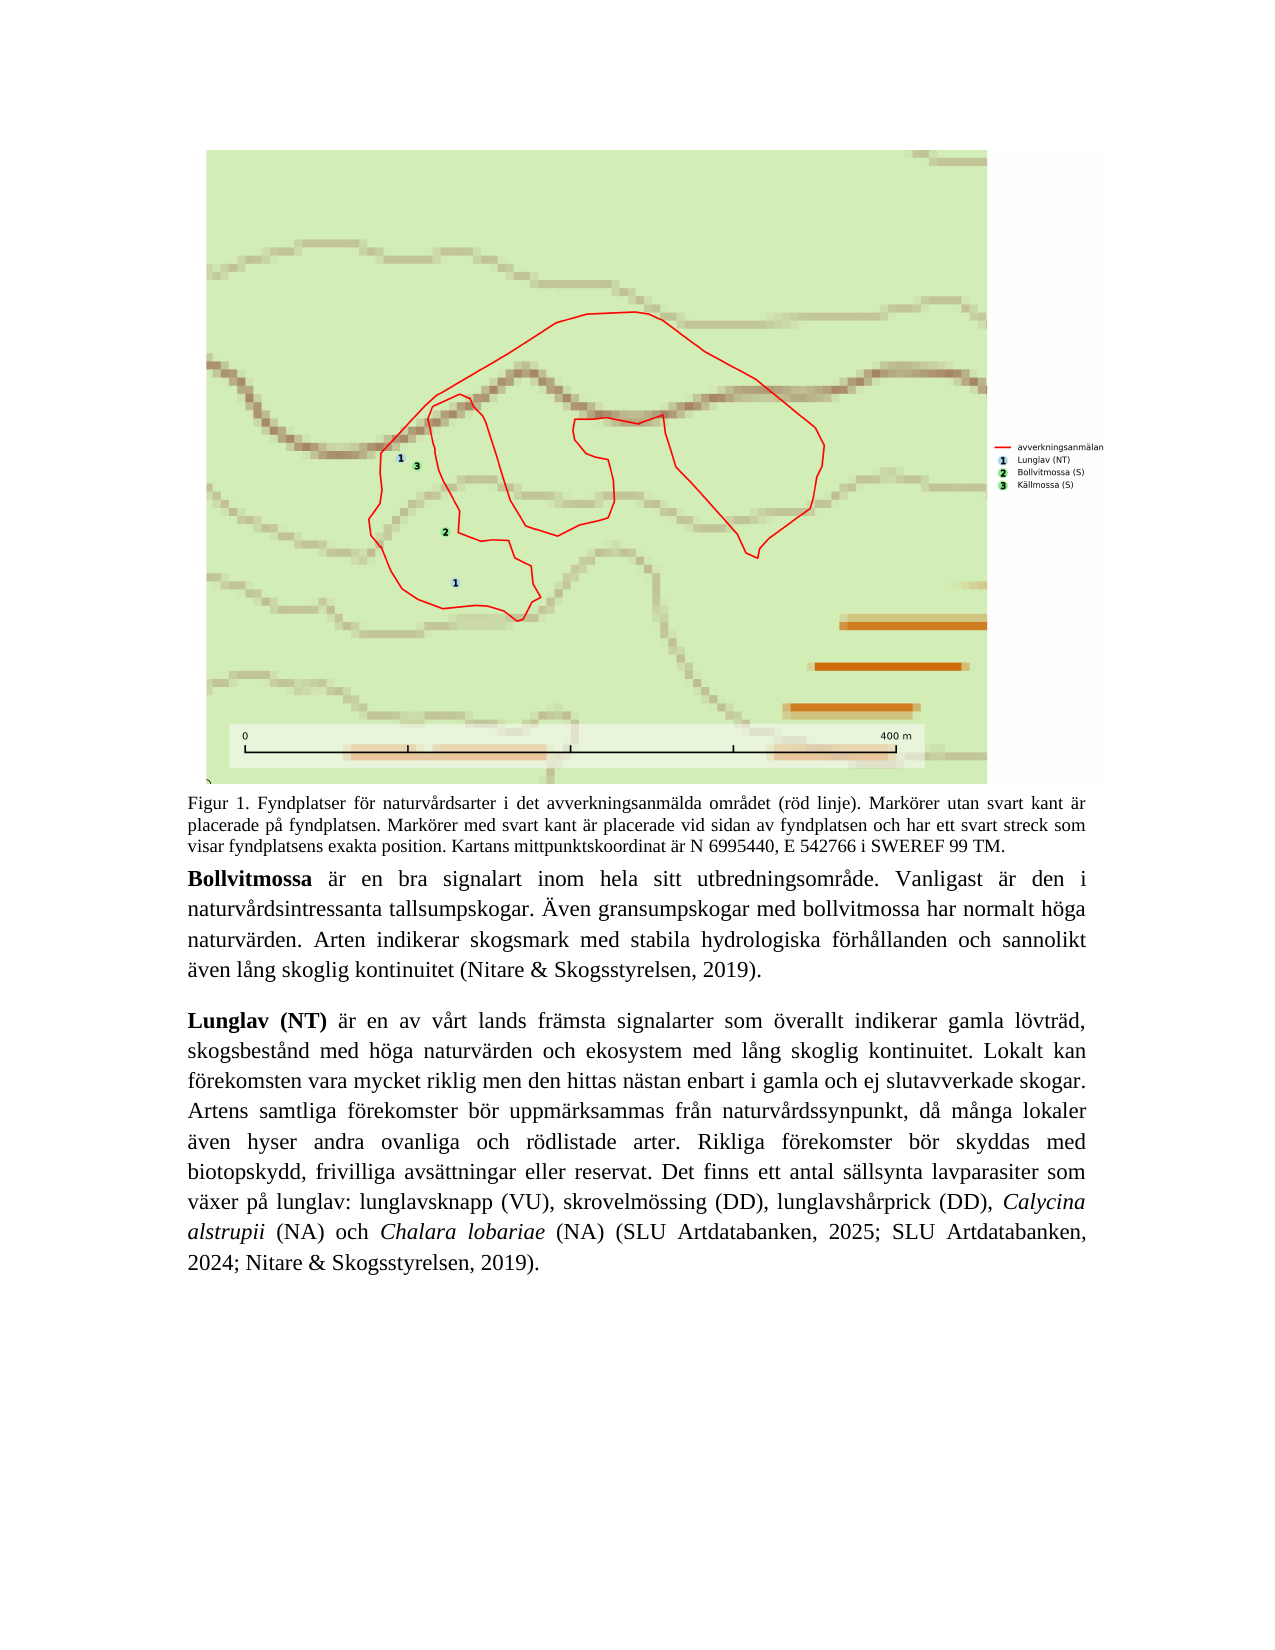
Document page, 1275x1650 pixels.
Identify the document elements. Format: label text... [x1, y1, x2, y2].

picture [206, 150, 1107, 784]
text Figur 1. Fyndplatser för naturvårdsarter i det avverkningsanmälda området (röd linje). Markörer utan svart kant är placerade på fyndplatsen. Markörer med svart kant är placerade vid sidan av fyndplatsen och har ett svart streck som visar fyndplatsens exakta position. Kartans mittpunktskoordinat är N 6995440, E 542766 i SWEREF 99 TM. [187, 792, 1087, 857]
text Lunglav (NT) är en av vårt lands främsta signalarter som överallt indikerar gamla lövträd, skogsbestånd med höga naturvärden och ekosystem med lång skoglig kontinuitet. Lokalt kan förekomsten vara mycket riklig men den hittas nästan enbart i gamla och ej slutavverkade skogar. Artens samtliga förekomster bör uppmärksammas från naturvårdssynpunkt, då många lokaler även hyser andra ovanliga och rödlistade arter. Rikliga förekomster bör skyddas med biotopskydd, frivilliga avsättningar eller reservat. Det finns ett antal sällsynta lavparasiter som växer på lunglav: lunglavsknapp (VU), skrovelmössing (DD), lunglavshårprick (DD), Calycina alstrupii (NA) och Chalara lobariae (NA) (SLU Artdatabanken, 2025; SLU Artdatabanken, 2024; Nitare & Skogsstyrelsen, 2019). [187, 1007, 1087, 1275]
text Bollvitmossa är en bra signalart inom hela sitt utbredningsområde. Vanligast är den i naturvårdsintressanta tallsumpskogar. Även gransumpskogar med bollvitmossa har normalt höga naturvärden. Arten indikerar skogsmark med stabila hydrologiska förhållanden och sannolikt även lång skoglig kontinuitet (Nitare & Skogsstyrelsen, 2019). [187, 865, 1087, 982]
